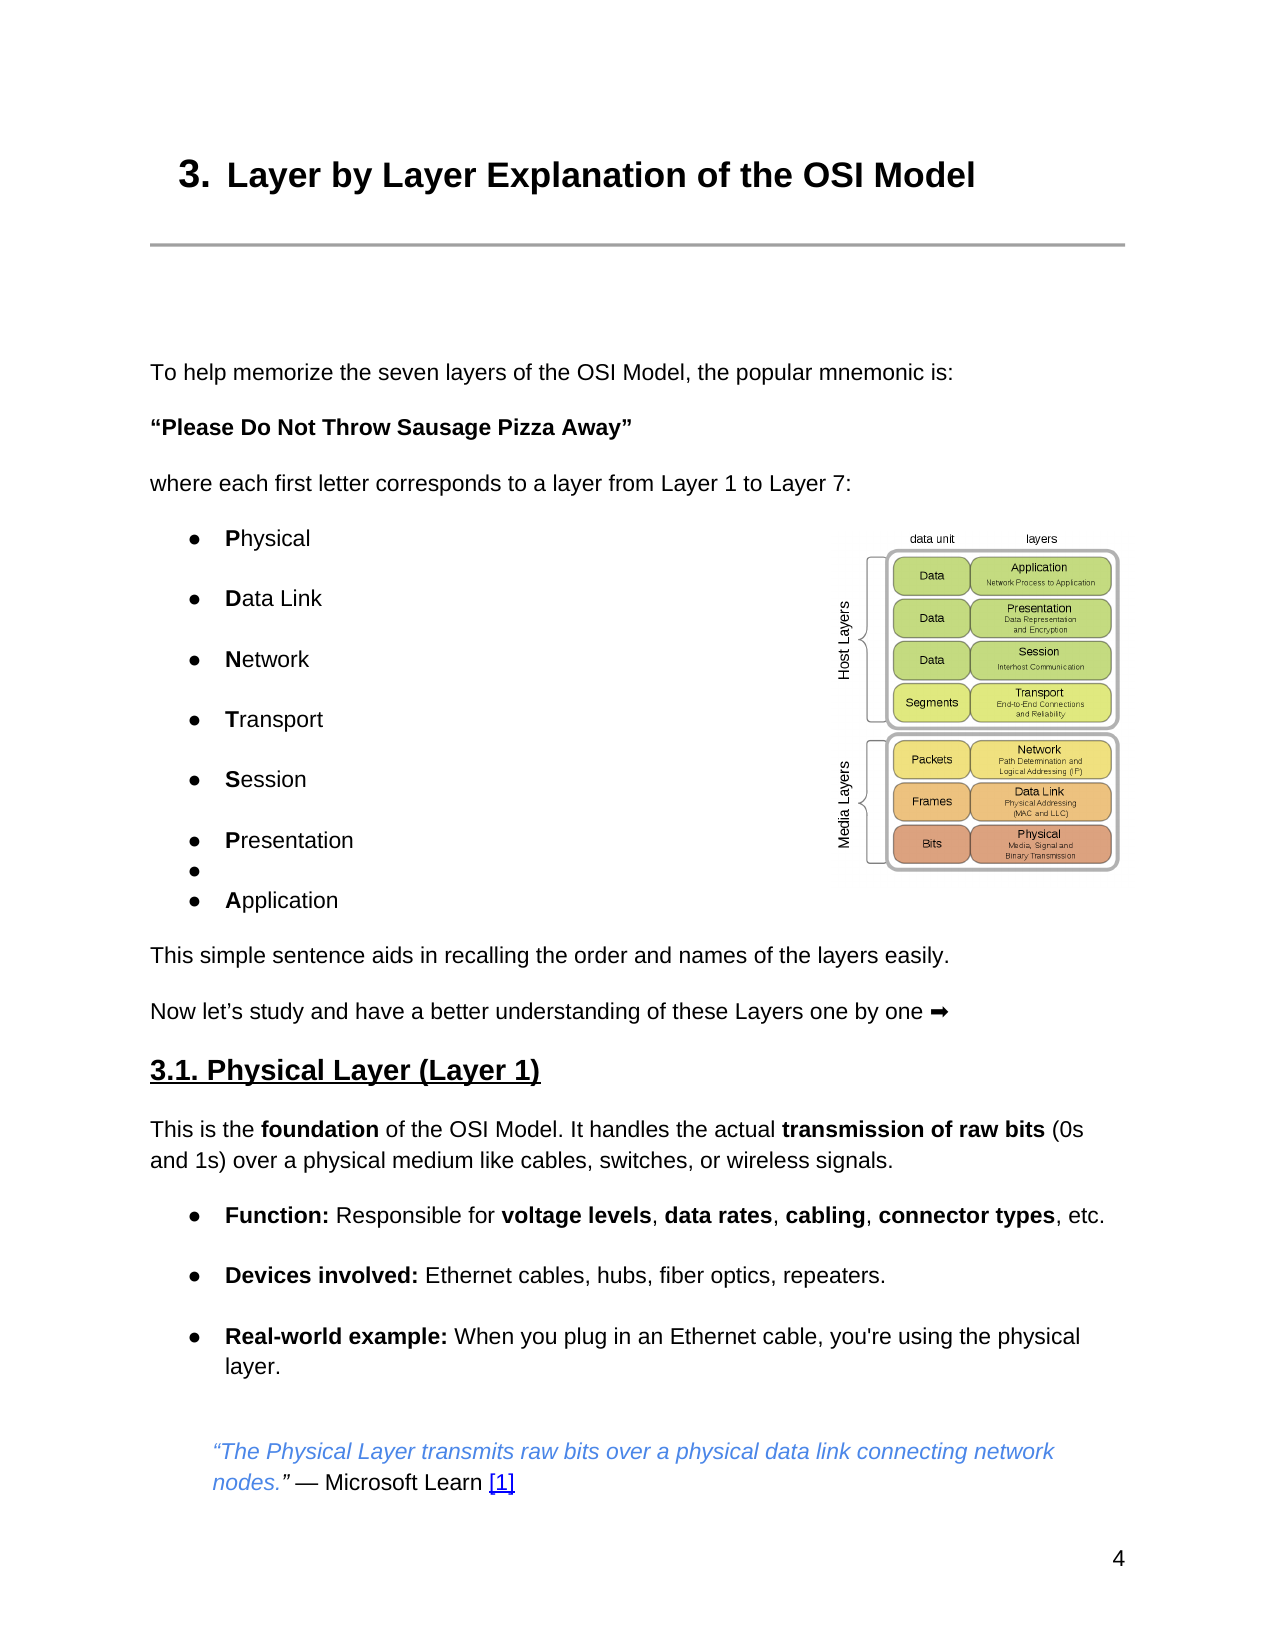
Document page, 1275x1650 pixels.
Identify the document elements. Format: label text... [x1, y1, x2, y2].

text Now let’s study and have a better understanding of these Layers one by one ➡️ [150, 998, 1125, 1024]
text “Please Do Not Throw Sausage Pizza Away” [150, 414, 1125, 441]
list Real-world example: When you plug in an Ethernet cable, you're using the physical layer. [187, 1323, 1125, 1409]
list Physical [187, 525, 1125, 581]
text “The Physical Layer transmits raw bits over a physical data link connecting network nodes.” — Microsoft Learn [1] [212, 1438, 1062, 1495]
list Network [187, 646, 831, 702]
text This simple sentence aids in recalling the order and names of the layers easily. [150, 942, 1125, 969]
subtitle Layer by Layer Explanation of the OSI Model [178, 150, 1125, 196]
list Presentation [187, 827, 831, 853]
text where each first letter corresponds to a layer from Layer 1 to Layer 7: [150, 469, 1125, 496]
list Devices involved: Ethernet cables, hubs, fiber optics, repeaters. [187, 1262, 1125, 1319]
picture [831, 531, 1135, 888]
list Session [187, 766, 831, 823]
text To help memorize the seven layers of the OSI Model, the popular mnemonic is: [150, 359, 1125, 385]
list Application [187, 887, 1125, 913]
list Transport [187, 706, 831, 762]
subtitle 3.1. Physical Layer (Layer 1) [150, 1053, 1125, 1086]
list Data Link [187, 585, 831, 642]
text This is the foundation of the OSI Model. It handles the actual transmission of raw bits (0s and 1s) over a physical medium like cables, switches, or wireless signals. [150, 1116, 1125, 1173]
list Function: Responsible for voltage levels, data rates, cabling, connector types, etc. [187, 1202, 1125, 1258]
